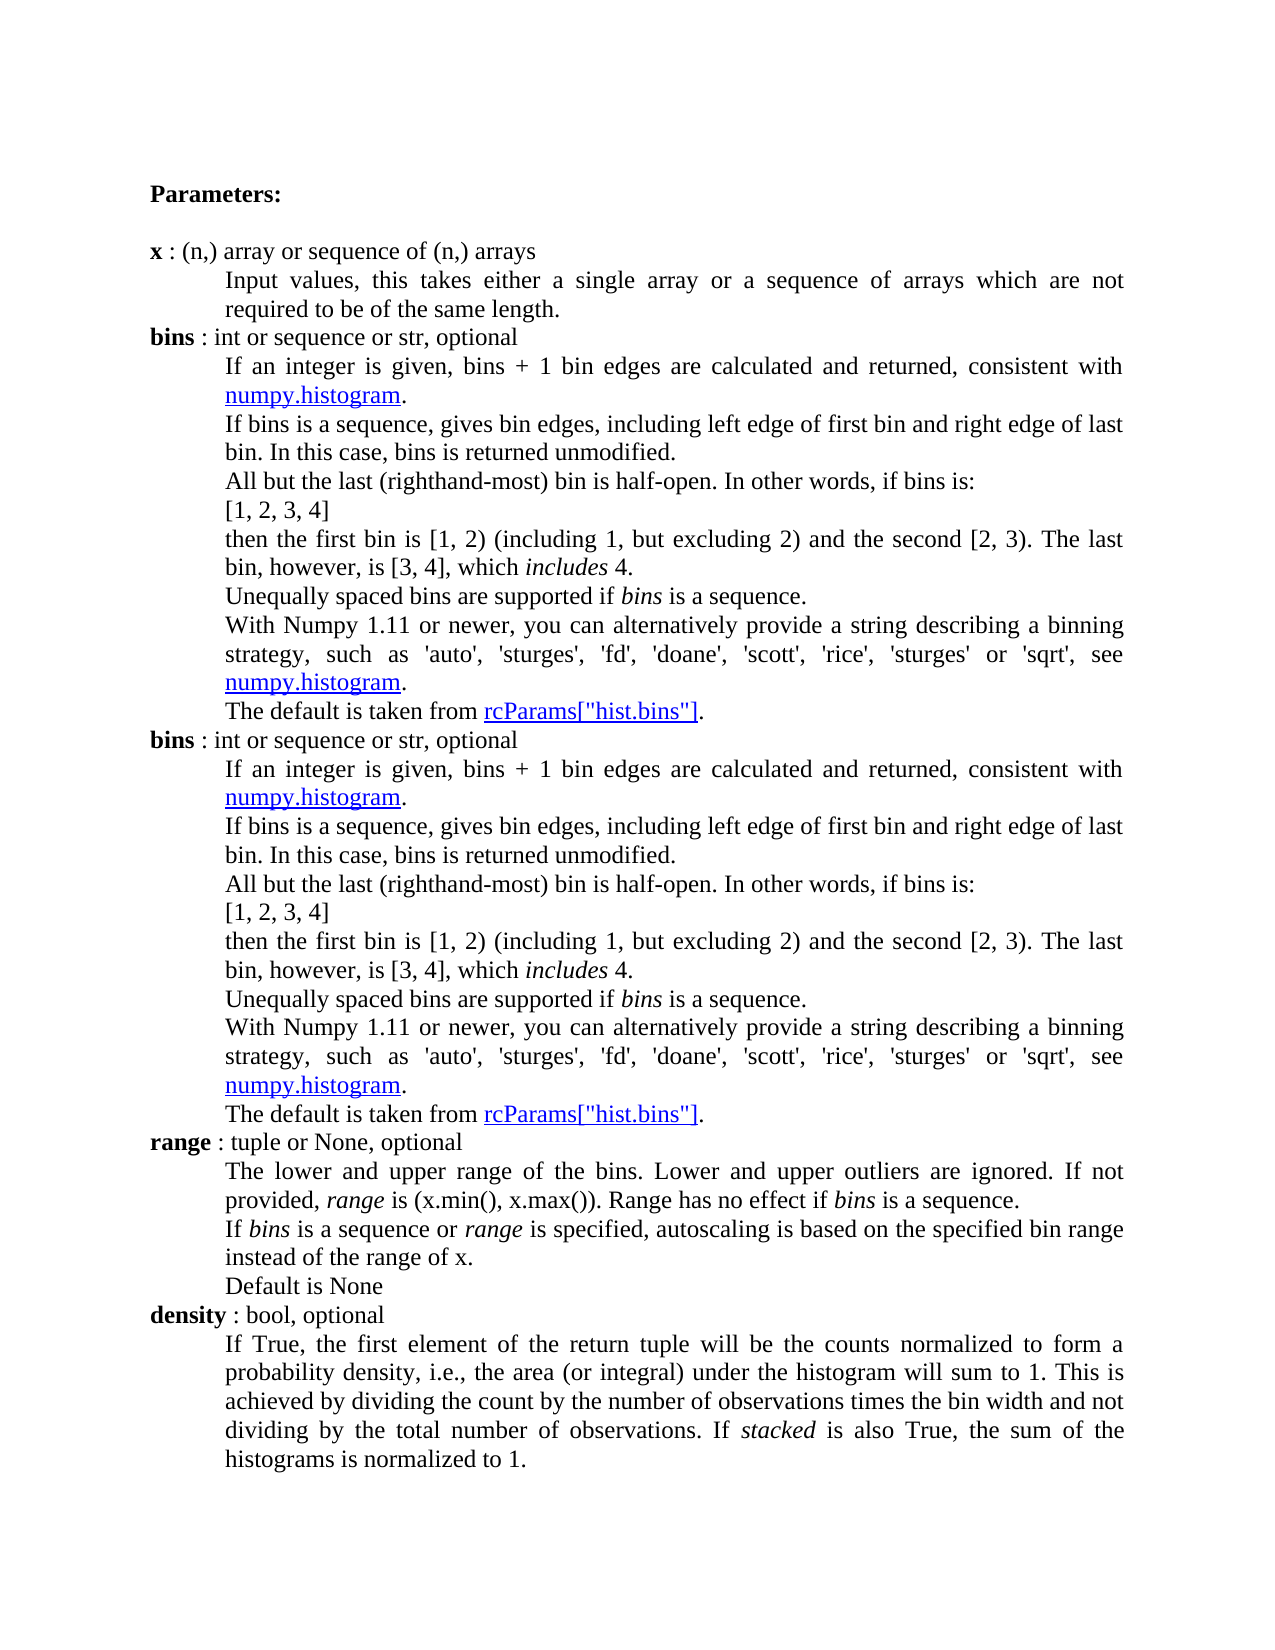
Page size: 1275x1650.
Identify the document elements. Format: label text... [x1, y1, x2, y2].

text [1, 2, 3, 4] [225, 495, 1125, 524]
text Unequally spaced bins are supported if bins is a sequence. [225, 581, 1125, 610]
text bins : int or sequence or str, optional [150, 725, 1125, 754]
text bins : int or sequence or str, optional [150, 322, 1125, 351]
text If bins is a sequence, gives bin edges, including left edge of first bin and right edge of last bin. In this case, bins is returned unmodified. [225, 409, 1125, 466]
text If an integer is given, bins + 1 bin edges are calculated and returned, consistent with numpy.histogram. [225, 351, 1125, 409]
text All but the last (righthand-most) bin is half-open. In other words, if bins is: [225, 869, 1125, 897]
text If bins is a sequence, gives bin edges, including left edge of first bin and right edge of last bin. In this case, bins is returned unmodified. [225, 811, 1125, 869]
text The default is taken from rcParams["hist.bins"]. [225, 696, 1125, 725]
text The lower and upper range of the bins. Lower and upper outliers are ignored. If not provided, range is (x.min(), x.max()). Range has no effect if bins is a sequence. [225, 1156, 1125, 1214]
text With Numpy 1.11 or newer, you can alternatively provide a string describing a binning strategy, such as 'auto', 'sturges', 'fd', 'doane', 'scott', 'rice', 'sturges' or 'sqrt', see numpy.histogram. [225, 1012, 1125, 1099]
text With Numpy 1.11 or newer, you can alternatively provide a string describing a binning strategy, such as 'auto', 'sturges', 'fd', 'doane', 'scott', 'rice', 'sturges' or 'sqrt', see numpy.histogram. [225, 610, 1125, 696]
text All but the last (righthand-most) bin is half-open. In other words, if bins is: [225, 466, 1125, 495]
text If bins is a sequence or range is specified, autoscaling is based on the specified bin range instead of the range of x. [225, 1214, 1125, 1271]
text Default is None [225, 1271, 1125, 1300]
text [1, 2, 3, 4] [225, 897, 1125, 926]
text Unequally spaced bins are supported if bins is a sequence. [225, 984, 1125, 1012]
text The default is taken from rcParams["hist.bins"]. [225, 1099, 1125, 1127]
text density : bool, optional [150, 1300, 1125, 1329]
text x : (n,) array or sequence of (n,) arrays [150, 236, 1125, 265]
text If an integer is given, bins + 1 bin edges are calculated and returned, consistent with numpy.histogram. [225, 754, 1125, 811]
text then the first bin is [1, 2) (including 1, but excluding 2) and the second [2, 3). The last bin, however, is [3, 4], which includes 4. [225, 524, 1125, 581]
text Parameters: [150, 179, 1125, 207]
text Input values, this takes either a single array or a sequence of arrays which are not required to be of the same length. [225, 265, 1125, 322]
text If True, the first element of the return tuple will be the counts normalized to form a probability density, i.e., the area (or integral) under the histogram will sum to 1. This is achieved by dividing the count by the number of observations times the bin width and not dividing by the total number of observations. If stacked is also True, the sum of the histograms is normalized to 1. [225, 1329, 1125, 1472]
text then the first bin is [1, 2) (including 1, but excluding 2) and the second [2, 3). The last bin, however, is [3, 4], which includes 4. [225, 926, 1125, 984]
text range : tuple or None, optional [150, 1127, 1125, 1156]
